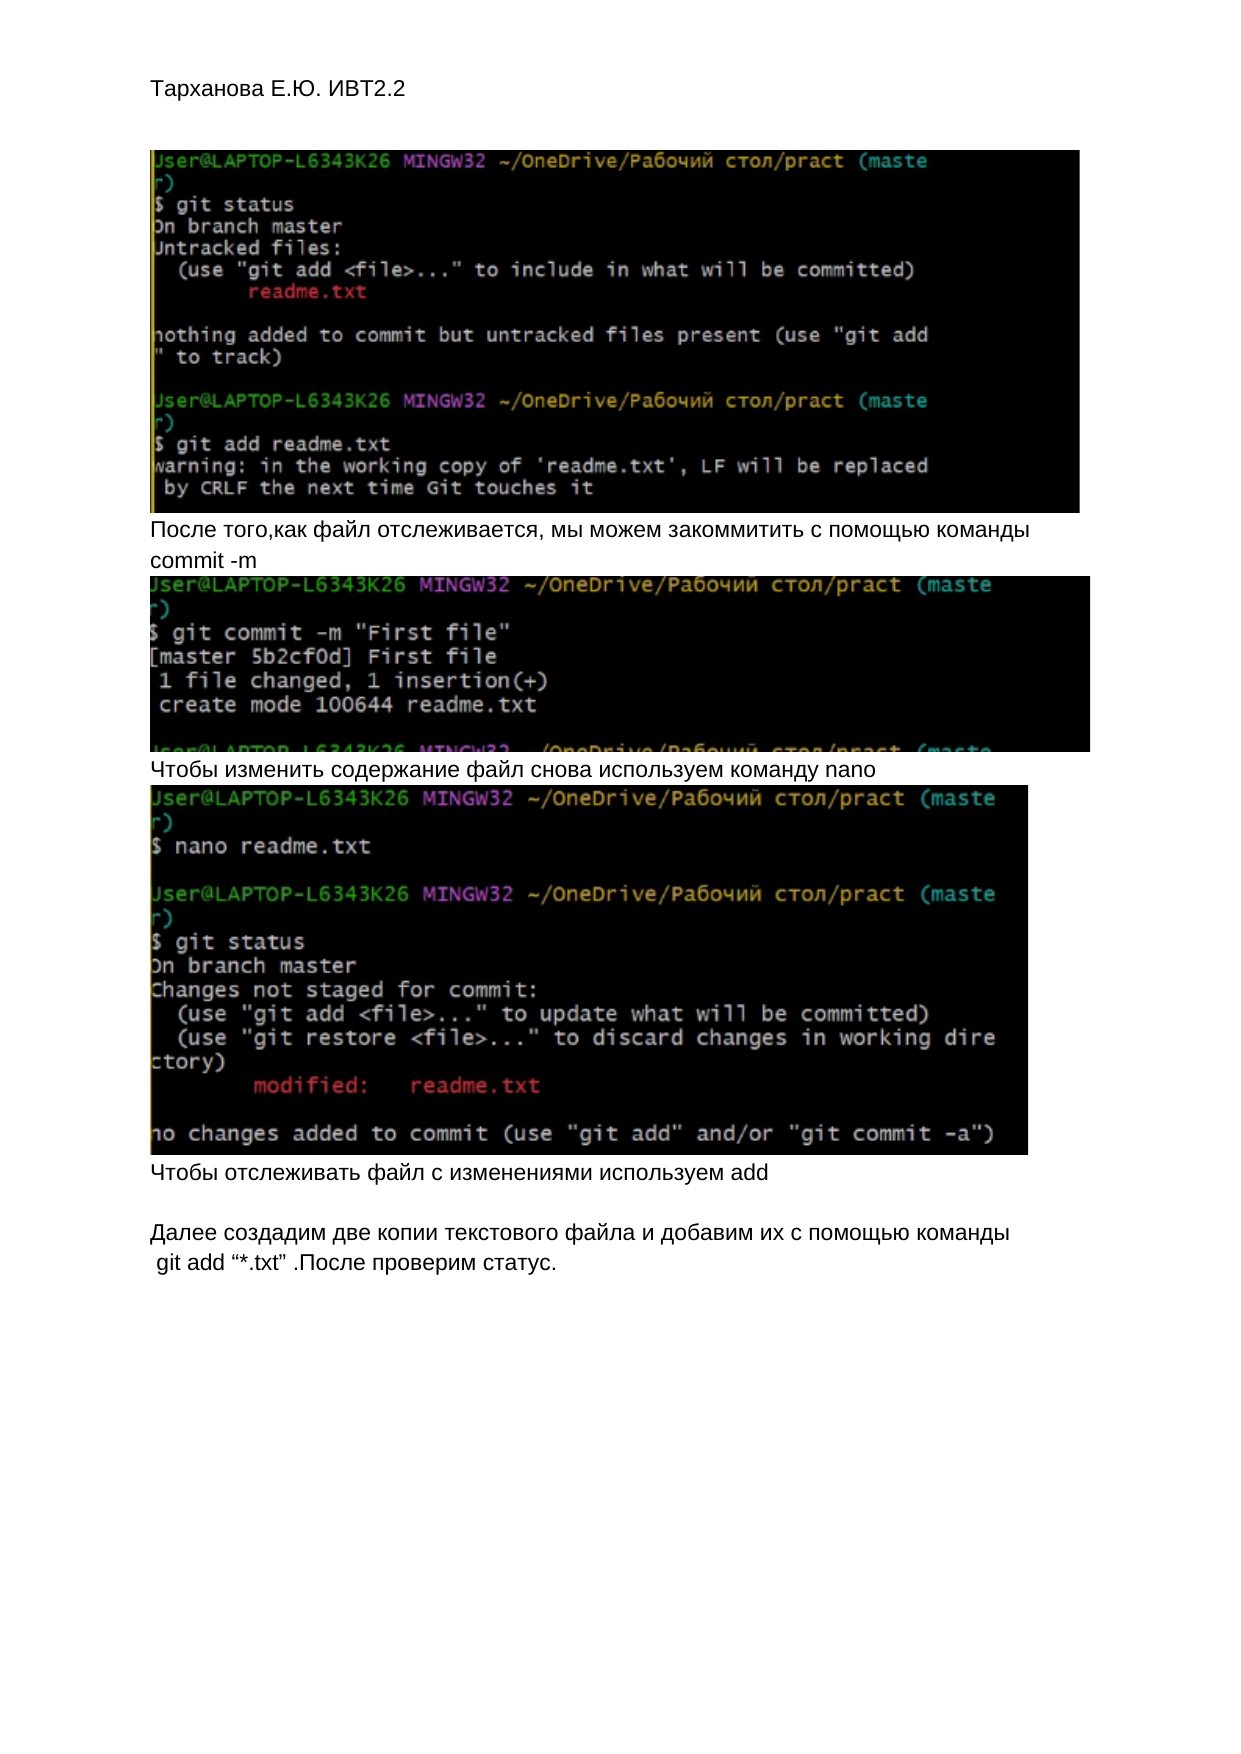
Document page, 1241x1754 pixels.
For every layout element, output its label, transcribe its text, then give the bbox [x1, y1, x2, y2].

text git add “*.txt” .После проверим статус. [150, 1249, 1090, 1275]
picture [150, 785, 1029, 1155]
picture [150, 576, 1091, 752]
text Далее создадим две копии текстового файла и добавим их с помощью команды [150, 1219, 1090, 1245]
text После того,как файл отслеживается, мы можем закоммитить с помощью команды commit -m [150, 516, 1090, 573]
picture [150, 150, 1080, 513]
text Чтобы отслеживать файл с изменениями используем add [150, 1158, 1090, 1185]
text Чтобы изменить содержание файл снова используем команду nano [150, 756, 1090, 782]
